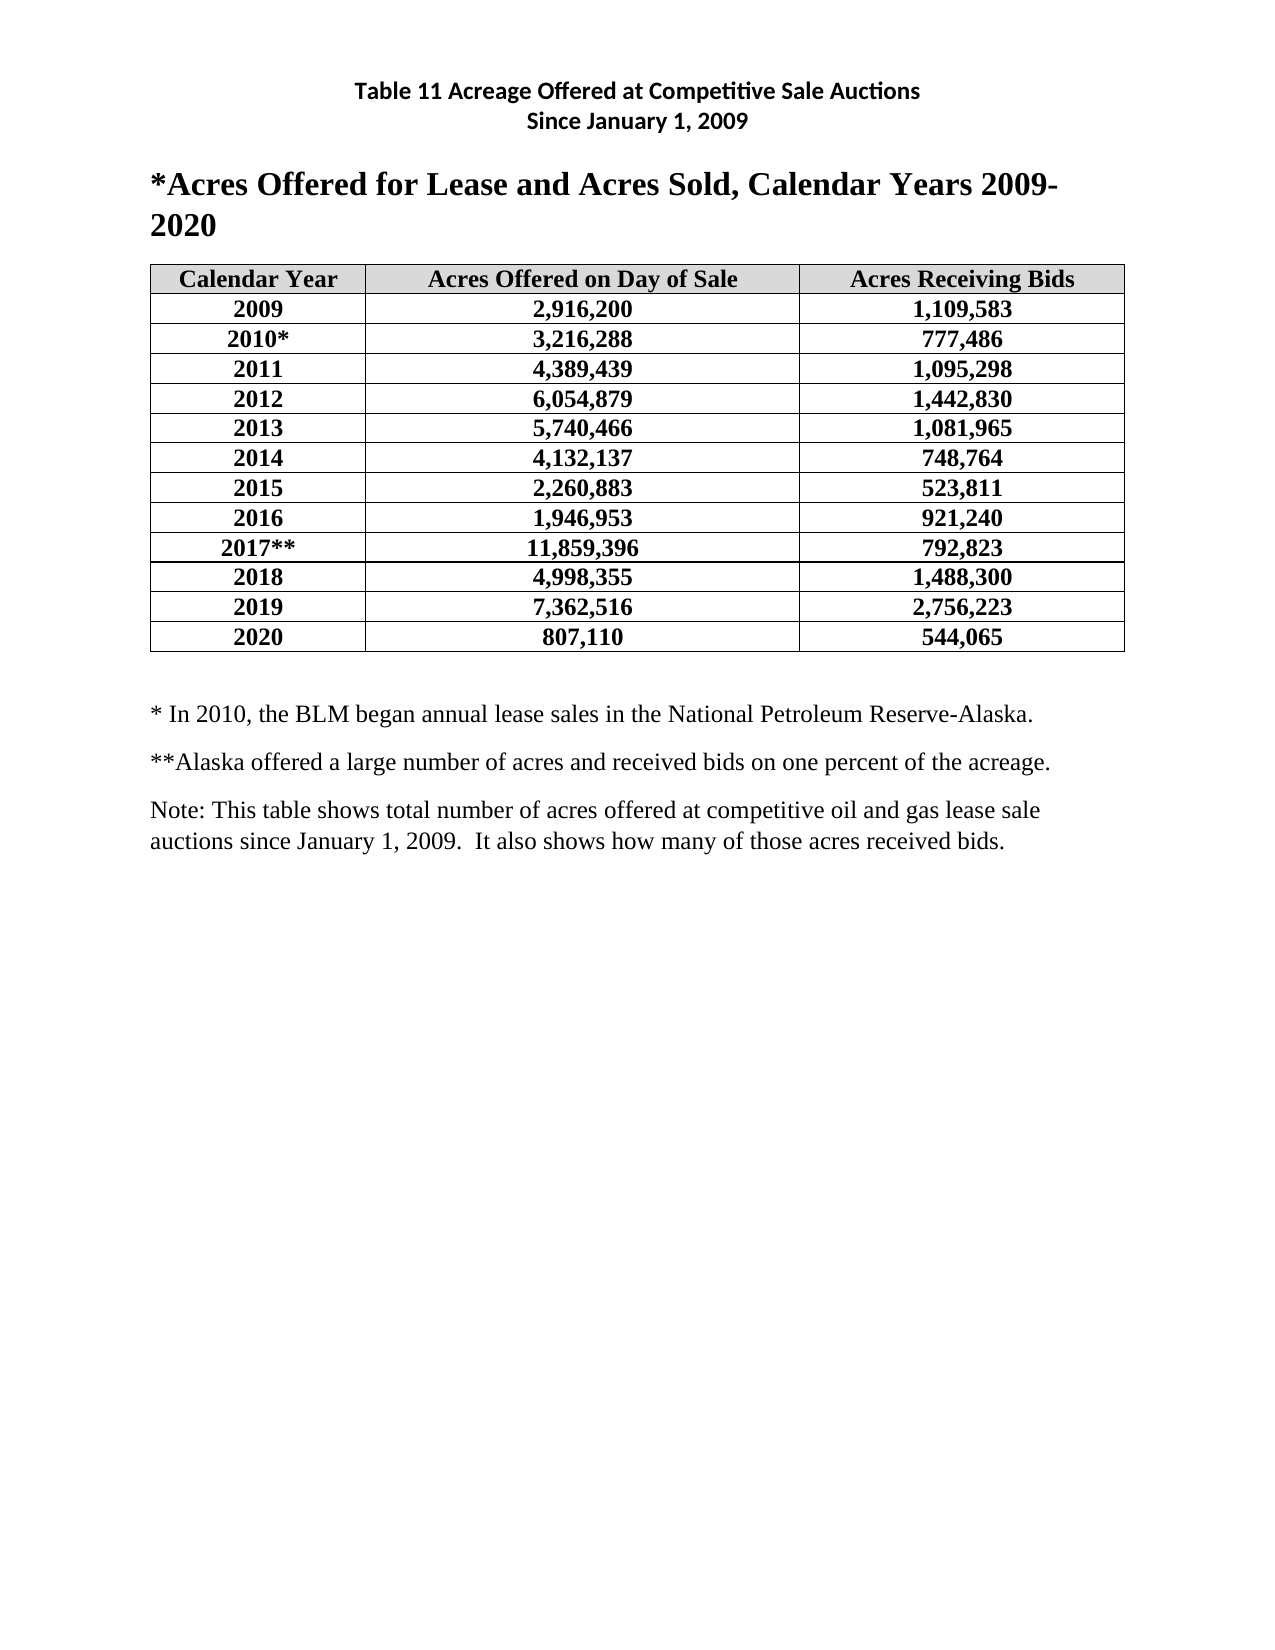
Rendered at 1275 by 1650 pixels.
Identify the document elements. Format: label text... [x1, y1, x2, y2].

table_cell 2,916,200 [366, 294, 799, 323]
text **Alaska offered a large number of acres and received bids on one percent of the acreage. [150, 747, 1125, 776]
table_cell 11,859,396 [366, 533, 799, 561]
table_cell 2009 [151, 294, 365, 323]
table_cell 2013 [151, 414, 365, 442]
table_cell 1,109,583 [800, 294, 1124, 323]
table_cell 6,054,879 [366, 384, 799, 412]
table_cell 2019 [151, 592, 365, 621]
table_cell 4,389,439 [366, 354, 799, 383]
table_cell 2017** [151, 533, 365, 561]
table_cell 523,811 [800, 473, 1124, 502]
table_cell 1,946,953 [366, 503, 799, 532]
table_cell 2016 [151, 503, 365, 532]
table_cell 777,486 [800, 324, 1124, 353]
table_cell 1,081,965 [800, 414, 1124, 442]
table_cell 2,260,883 [366, 473, 799, 502]
table_cell 2018 [151, 563, 365, 591]
table_header Calendar Year [151, 265, 365, 293]
table_cell 3,216,288 [366, 324, 799, 353]
table_cell 1,095,298 [800, 354, 1124, 383]
text * In 2010, the BLM began annual lease sales in the National Petroleum Reserve-Alaska. [150, 699, 1125, 728]
table_cell 2010* [151, 324, 365, 353]
table_cell 1,488,300 [800, 563, 1124, 591]
table_cell 792,823 [800, 533, 1124, 561]
table_cell 2014 [151, 443, 365, 472]
table_cell 921,240 [800, 503, 1124, 532]
table_header Acres Offered on Day of Sale [366, 265, 799, 293]
table_cell 5,740,466 [366, 414, 799, 442]
table_cell 748,764 [800, 443, 1124, 472]
table_cell 2012 [151, 384, 365, 412]
text Note: This table shows total number of acres offered at competitive oil and gas lease sale auctions since January 1, 2009. It also shows how many of those acres received bids. [150, 795, 1125, 855]
table_cell 7,362,516 [366, 592, 799, 621]
table_cell 807,110 [366, 622, 799, 651]
table_cell 2,756,223 [800, 592, 1124, 621]
table_cell 2020 [151, 622, 365, 651]
table_header Acres Receiving Bids [800, 265, 1124, 293]
text *Acres Offered for Lease and Acres Sold, Calendar Years 2009-2020 [150, 164, 1125, 244]
table_cell 2011 [151, 354, 365, 383]
table_cell 544,065 [800, 622, 1124, 651]
table_cell 4,998,355 [366, 563, 799, 591]
table_cell 4,132,137 [366, 443, 799, 472]
table_cell 2015 [151, 473, 365, 502]
table_cell 1,442,830 [800, 384, 1124, 412]
